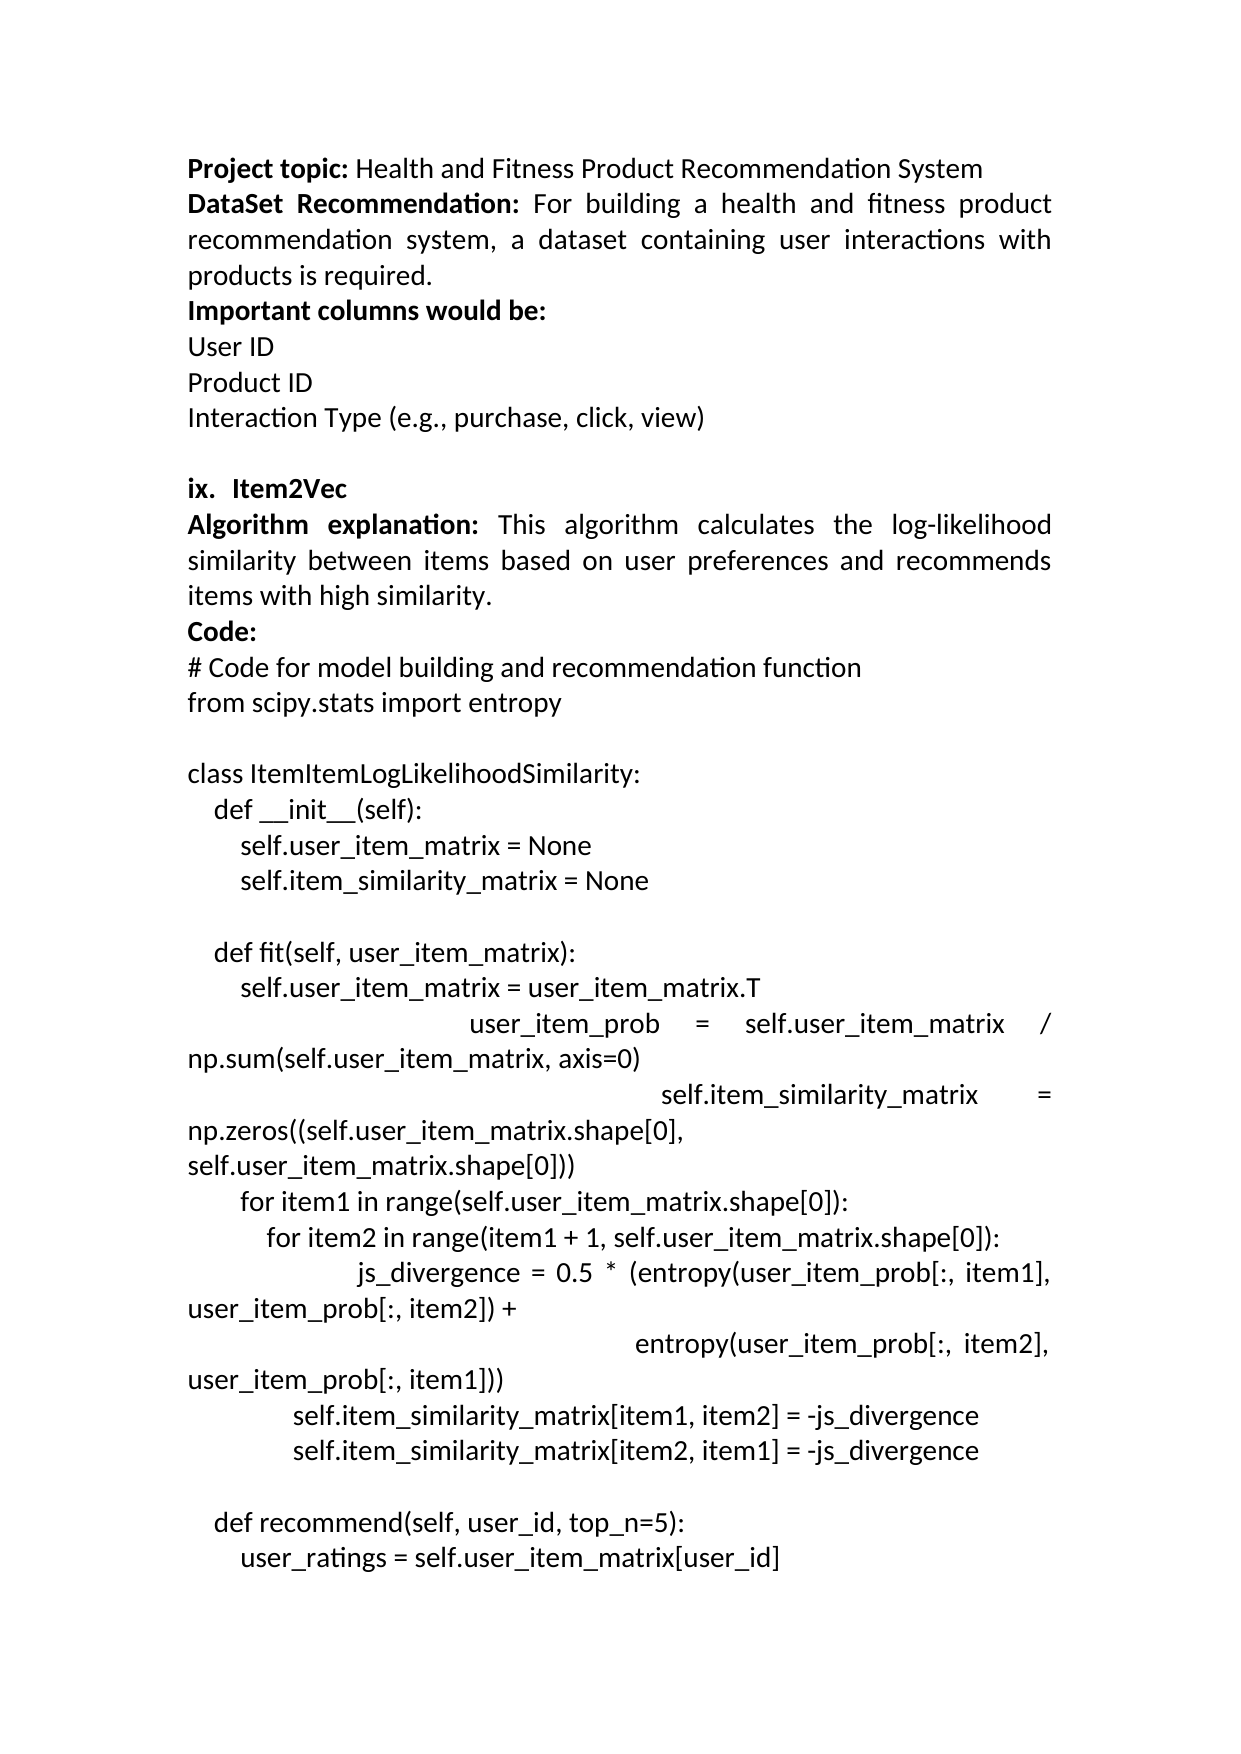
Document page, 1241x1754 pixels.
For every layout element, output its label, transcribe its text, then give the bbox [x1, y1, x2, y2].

list Project topic: Health and Fitness Product Recommendation System [187, 150, 1053, 186]
list def fit(self, user_item_matrix): [187, 934, 1053, 969]
list def __init__(self): [187, 791, 1053, 827]
list Important columns would be: [187, 292, 1053, 328]
list class ItemItemLogLikelihoodSimilarity: [187, 756, 1053, 791]
list self.item_similarity_matrix = None [187, 862, 1053, 898]
list from scipy.stats import entropy [187, 684, 1053, 720]
list entropy(user_item_prob[:, item2], user_item_prob[:, item1])) [187, 1326, 1053, 1397]
list Product ID [187, 364, 1053, 399]
list user_item_prob = self.user_item_matrix / np.sum(self.user_item_matrix, axis=0) [187, 1005, 1053, 1076]
list Code: [187, 613, 1053, 649]
list self.item_similarity_matrix[item1, item2] = -js_divergence [187, 1397, 1053, 1432]
list self.user_item_matrix = None [187, 827, 1053, 862]
list self.item_similarity_matrix = np.zeros((self.user_item_matrix.shape[0], self.user_item_matrix.shape[0])) [187, 1076, 1053, 1183]
list Interaction Type (e.g., purchase, click, view) [187, 399, 1053, 435]
list DataSet Recommendation: For building a health and fitness product recommendation system, a dataset containing user interactions with products is required. [187, 186, 1053, 292]
list for item2 in range(item1 + 1, self.user_item_matrix.shape[0]): [187, 1219, 1053, 1254]
list Item2Vec [187, 471, 1053, 506]
list Algorithm explanation: This algorithm calculates the log-likelihood similarity between items based on user preferences and recommends items with high similarity. [187, 506, 1053, 613]
list User ID [187, 328, 1053, 364]
list def recommend(self, user_id, top_n=5): [187, 1504, 1053, 1539]
list js_divergence = 0.5 * (entropy(user_item_prob[:, item1], user_item_prob[:, item2]) + [187, 1254, 1053, 1326]
list self.user_item_matrix = user_item_matrix.T [187, 969, 1053, 1005]
list self.item_similarity_matrix[item2, item1] = -js_divergence [187, 1432, 1053, 1468]
list for item1 in range(self.user_item_matrix.shape[0]): [187, 1183, 1053, 1219]
list # Code for model building and recommendation function [187, 649, 1053, 684]
list user_ratings = self.user_item_matrix[user_id] [187, 1539, 1053, 1575]
